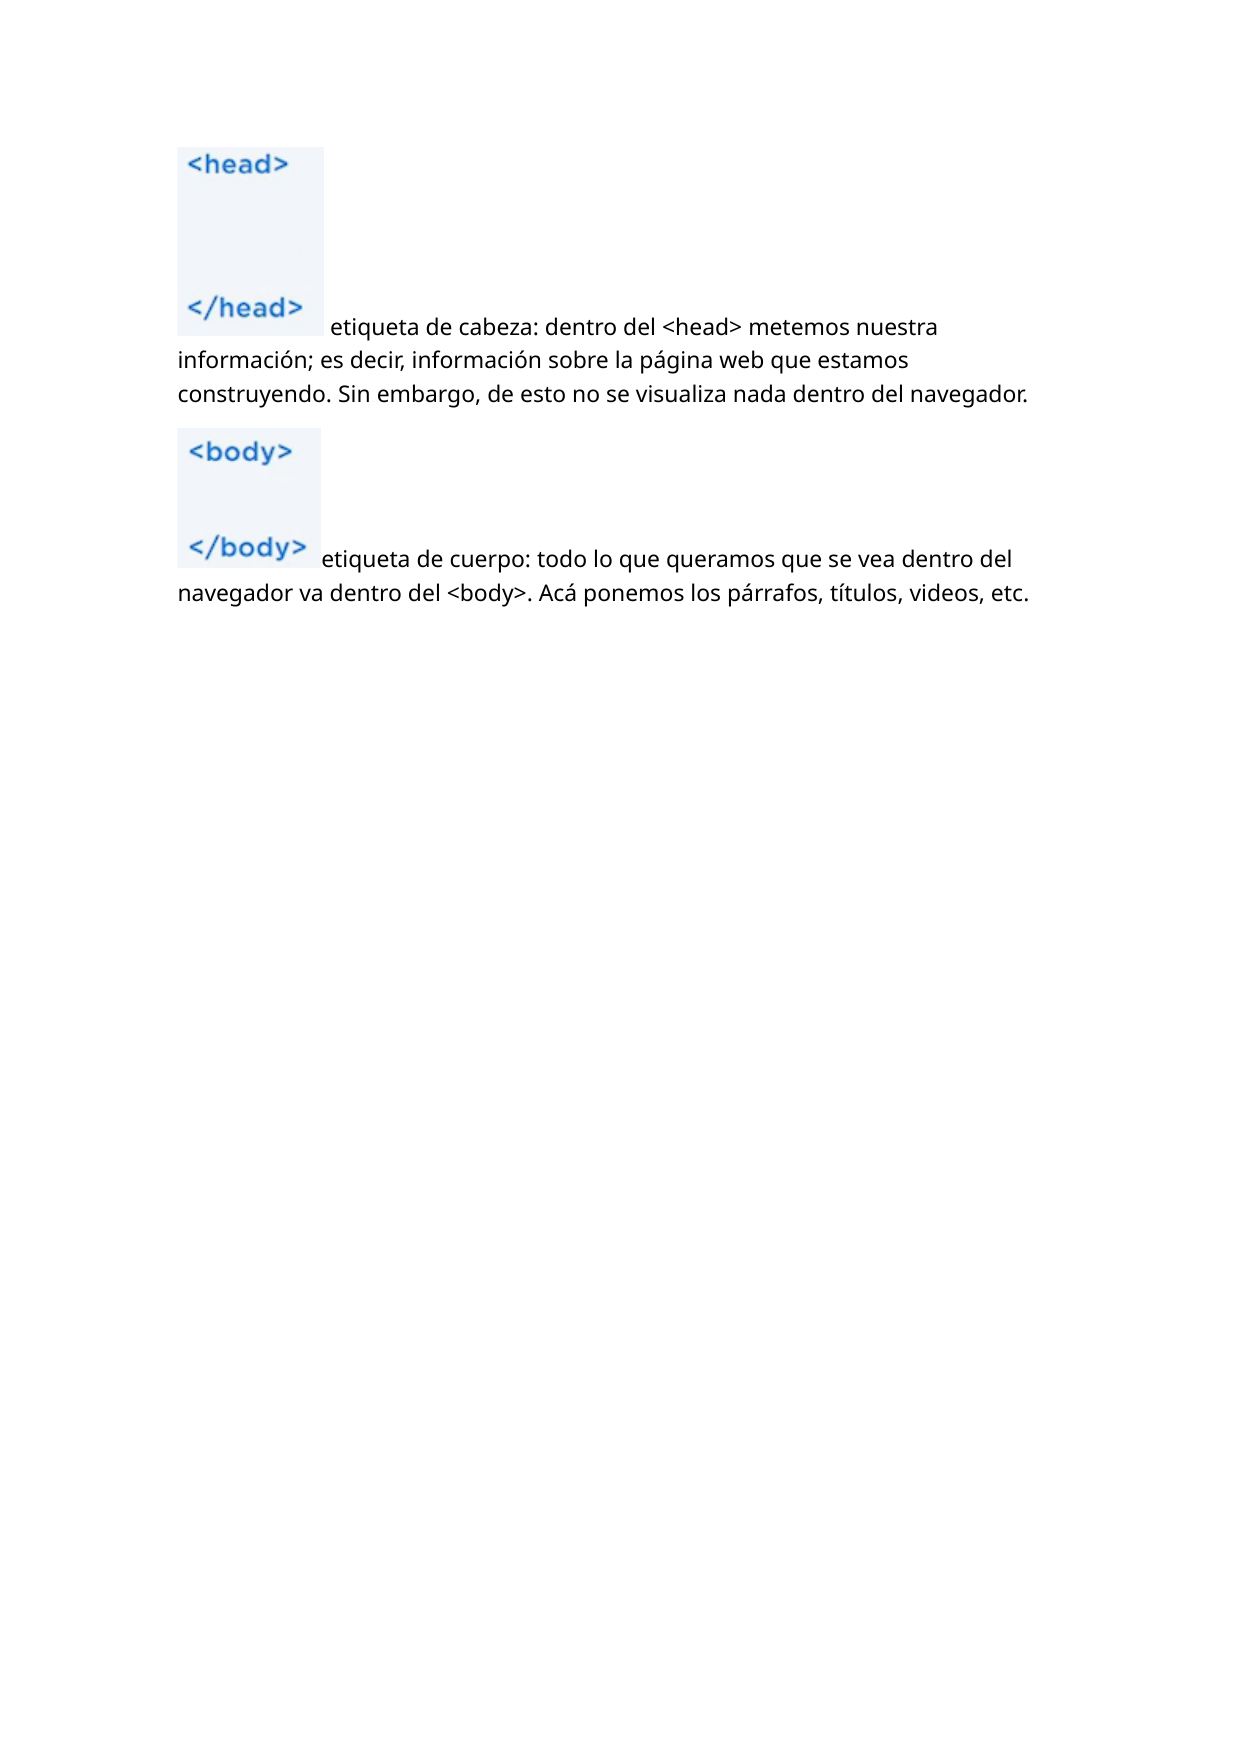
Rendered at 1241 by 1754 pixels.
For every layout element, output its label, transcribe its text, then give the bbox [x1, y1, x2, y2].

picture [177, 147, 324, 336]
text etiqueta de cuerpo: todo lo que queramos que se vea dentro del navegador va dentro del <body>. Acá ponemos los párrafos, títulos, videos, etc. [177, 428, 1063, 608]
text etiqueta de cabeza: dentro del <head> metemos nuestra información; es decir, información sobre la página web que estamos construyendo. Sin embargo, de esto no se visualiza nada dentro del navegador. [177, 148, 1063, 409]
picture [177, 428, 321, 568]
